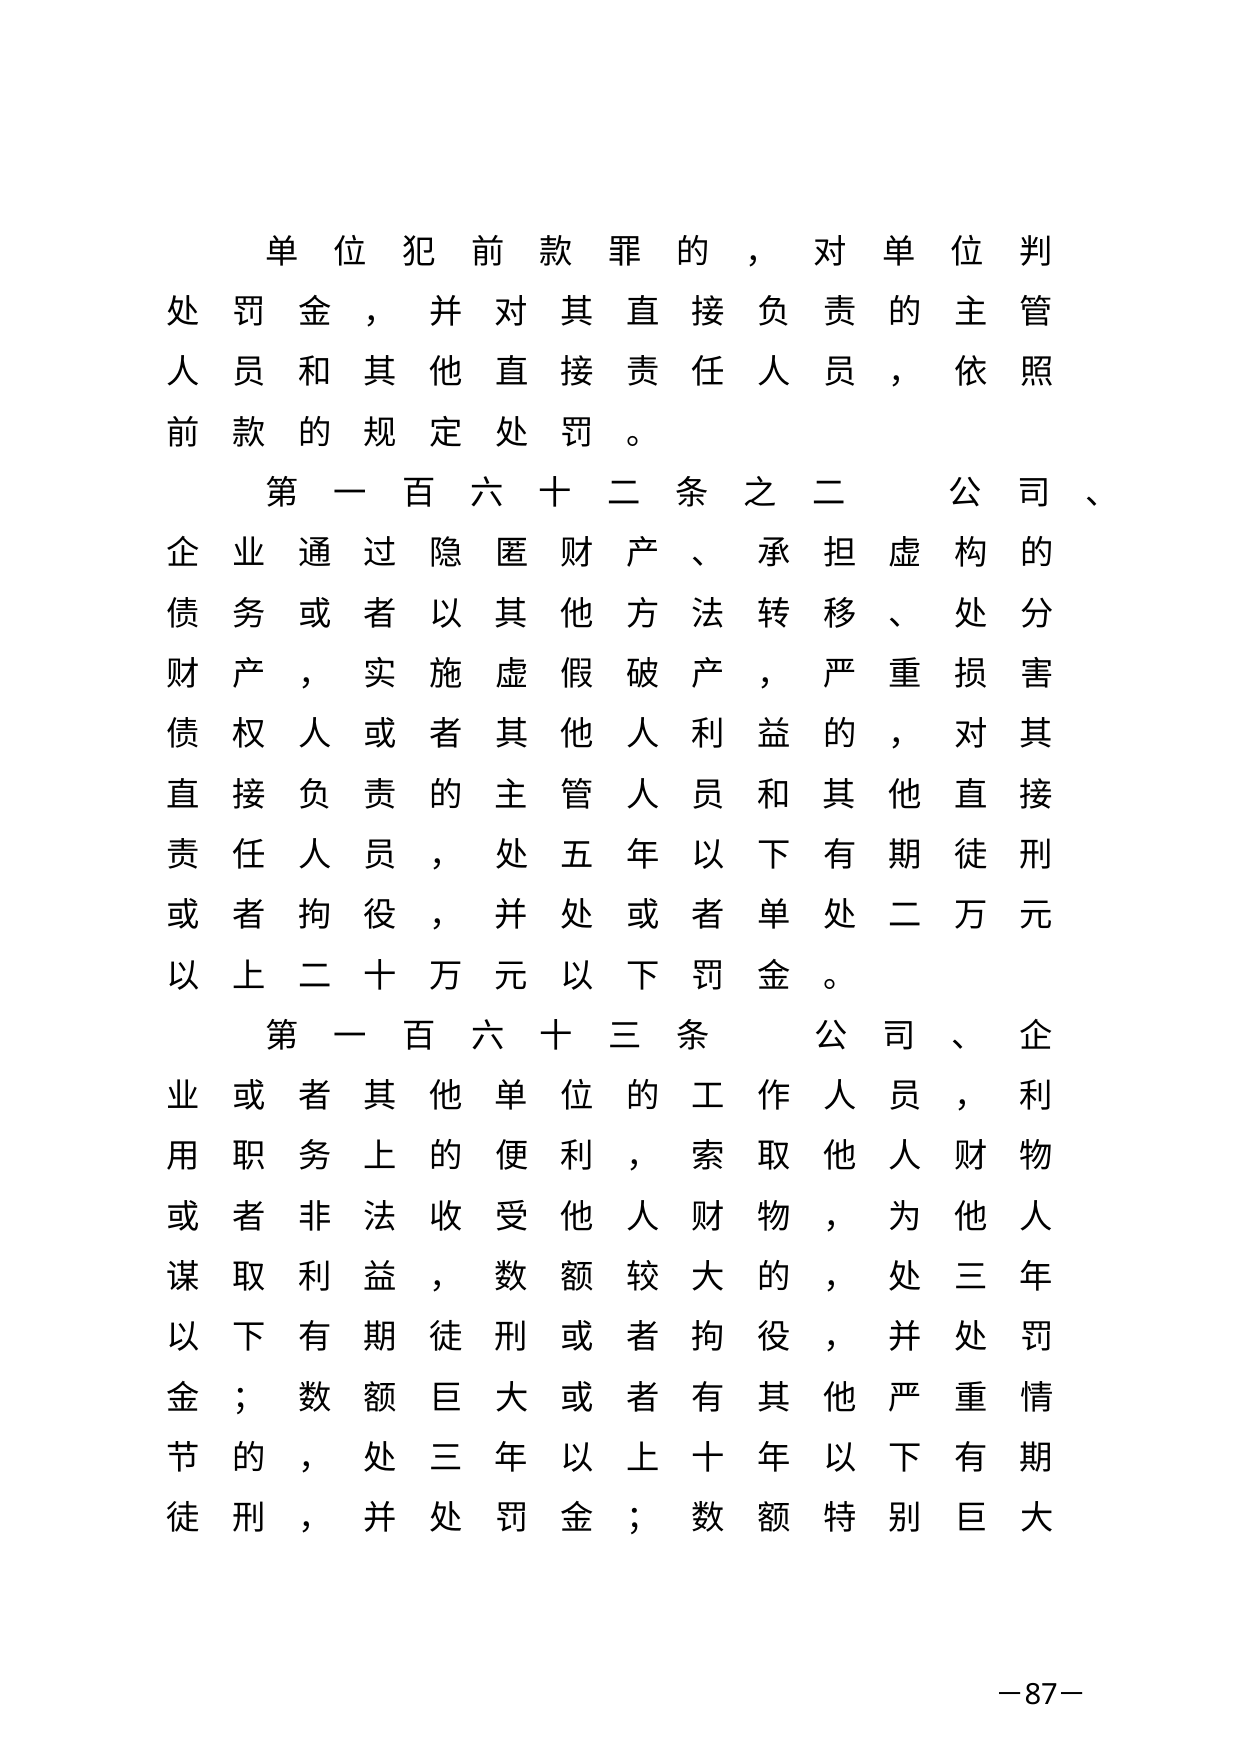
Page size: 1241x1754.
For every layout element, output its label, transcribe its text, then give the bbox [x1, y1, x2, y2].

text 单位犯前款罪的，对单位判处罚金，并对其直接负责的主管人员和其他直接责任人员，依照前款的规定处罚。 [167, 218, 1085, 460]
text 第一百六十二条之二 公司、企业通过隐匿财产、承担虚构的债务或者以其他方法转移、处分财产，实施虚假破产，严重损害债权人或者其他人利益的，对其直接负责的主管人员和其他直接责任人员，处五年以下有期徒刑或者拘役，并处或者单处二万元以上二十万元以下罚金。 [167, 460, 1085, 1003]
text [167, 1003, 1085, 1545]
